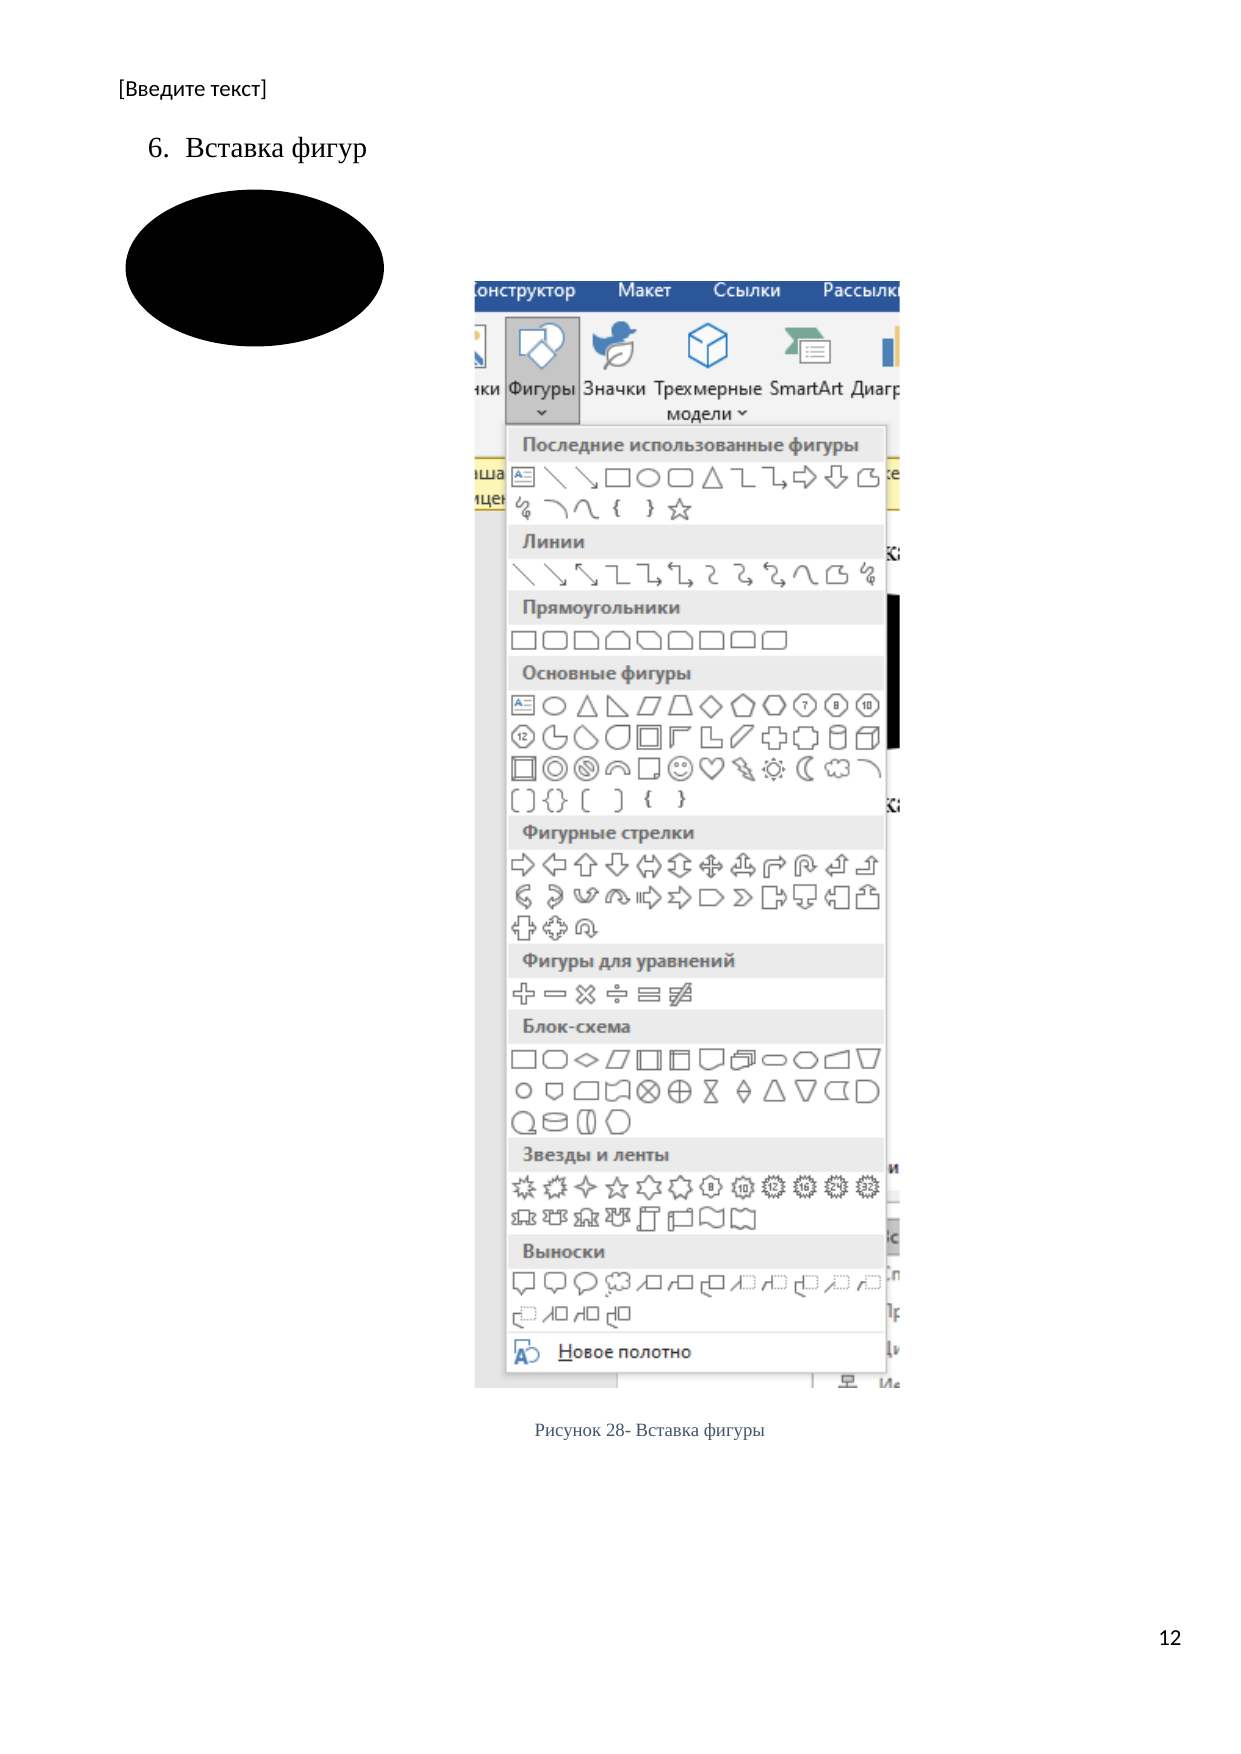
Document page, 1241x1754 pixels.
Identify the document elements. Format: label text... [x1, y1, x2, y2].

picture [474, 281, 900, 1388]
list Вставка фигур [148, 131, 1181, 164]
text Рисунок 28- Вставка фигуры [118, 1418, 1181, 1440]
